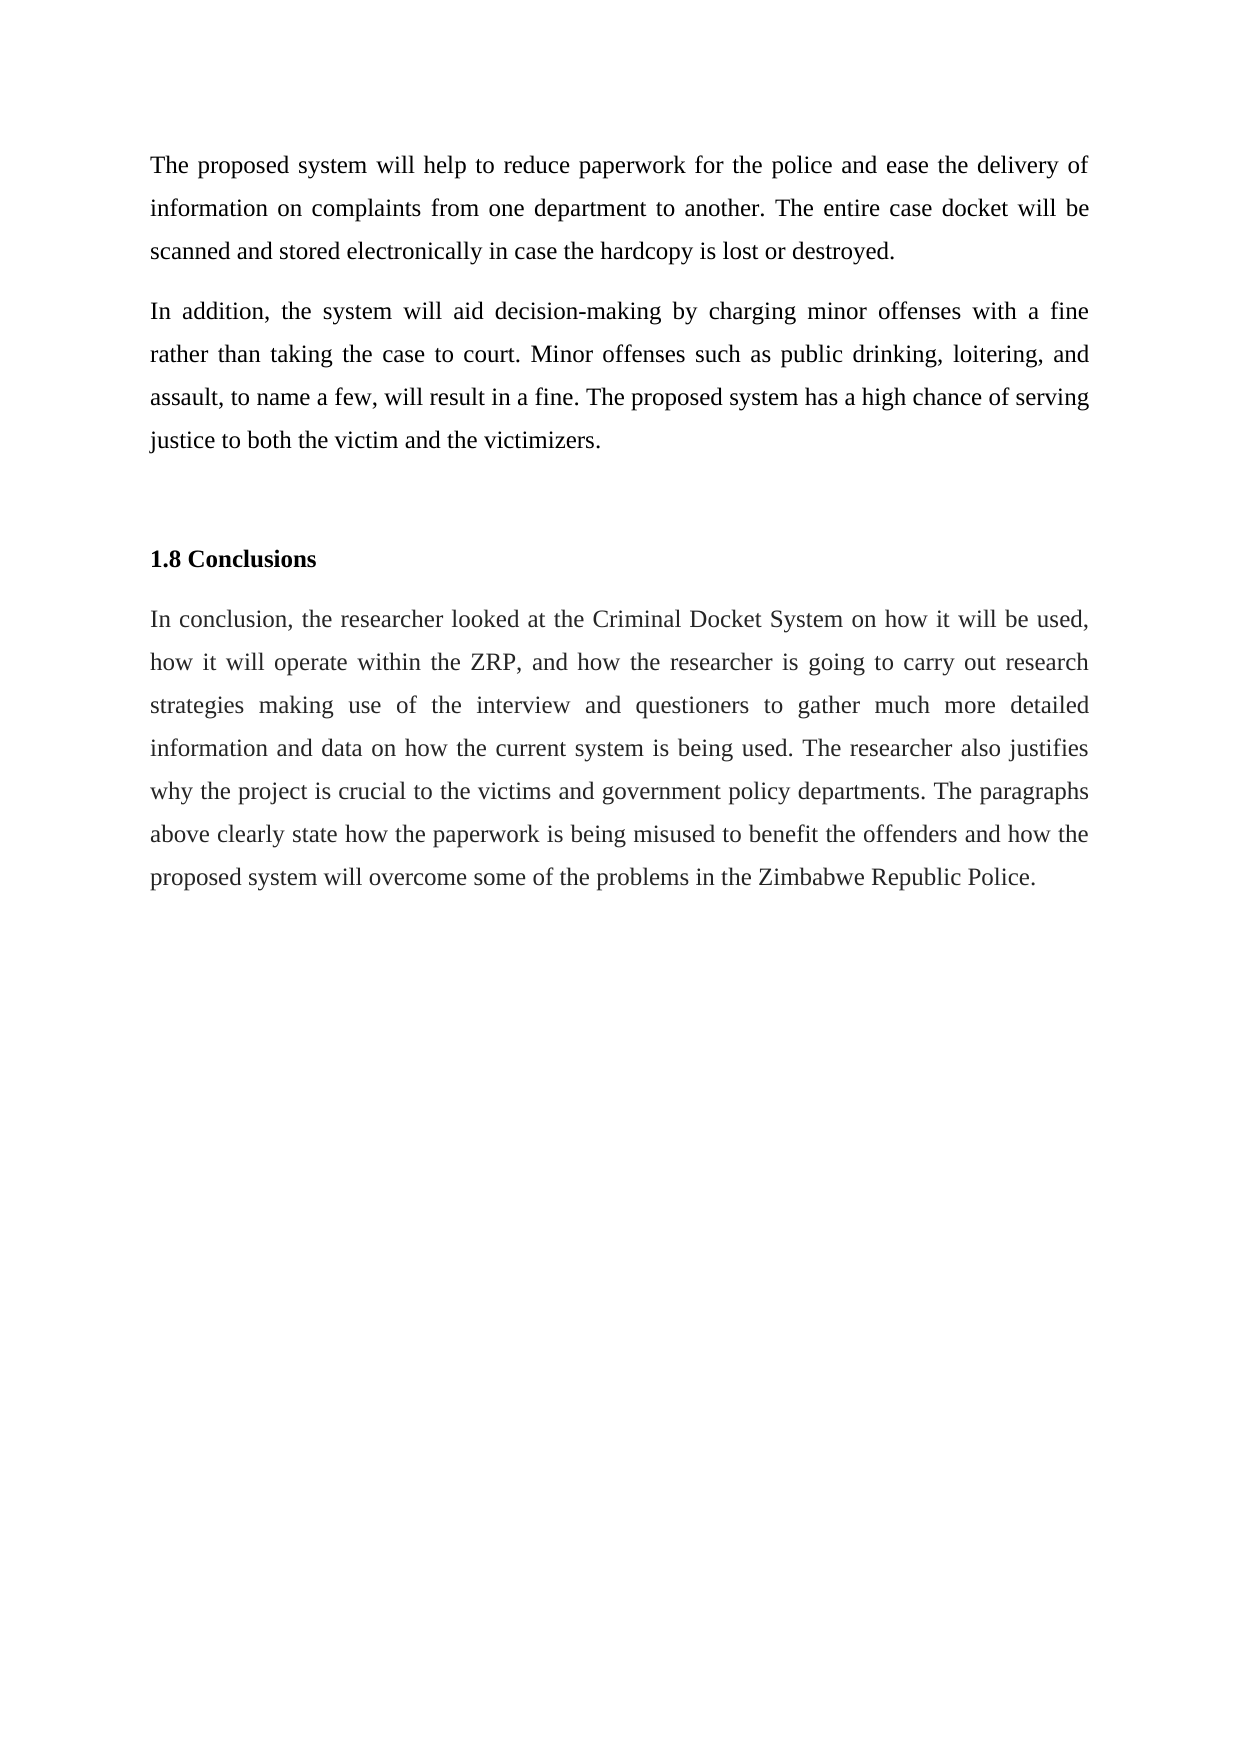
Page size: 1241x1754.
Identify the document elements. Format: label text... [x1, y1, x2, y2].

text In conclusion, the researcher looked at the Criminal Docket System on how it will be used, how it will operate within the ZRP, and how the researcher is going to carry out research strategies making use of the interview and questioners to gather much more detailed information and data on how the current system is being used. The researcher also justifies why the project is crucial to the victims and government policy departments. The paragraphs above clearly state how the paperwork is being misused to benefit the offenders and how the proposed system will overcome some of the problems in the Zimbabwe Republic Police. [150, 604, 1090, 891]
text 1.8 Conclusions [150, 544, 1090, 573]
text In addition, the system will aid decision-making by charging minor offenses with a fine rather than taking the case to court. Minor offenses such as public drinking, loitering, and assault, to name a few, will result in a fine. The proposed system has a high chance of serving justice to both the victim and the victimizers. [150, 296, 1090, 454]
text The proposed system will help to reduce paperwork for the police and ease the delivery of information on complaints from one department to another. The entire case docket will be scanned and stored electronically in case the hardcopy is lost or destroyed. [150, 150, 1090, 265]
